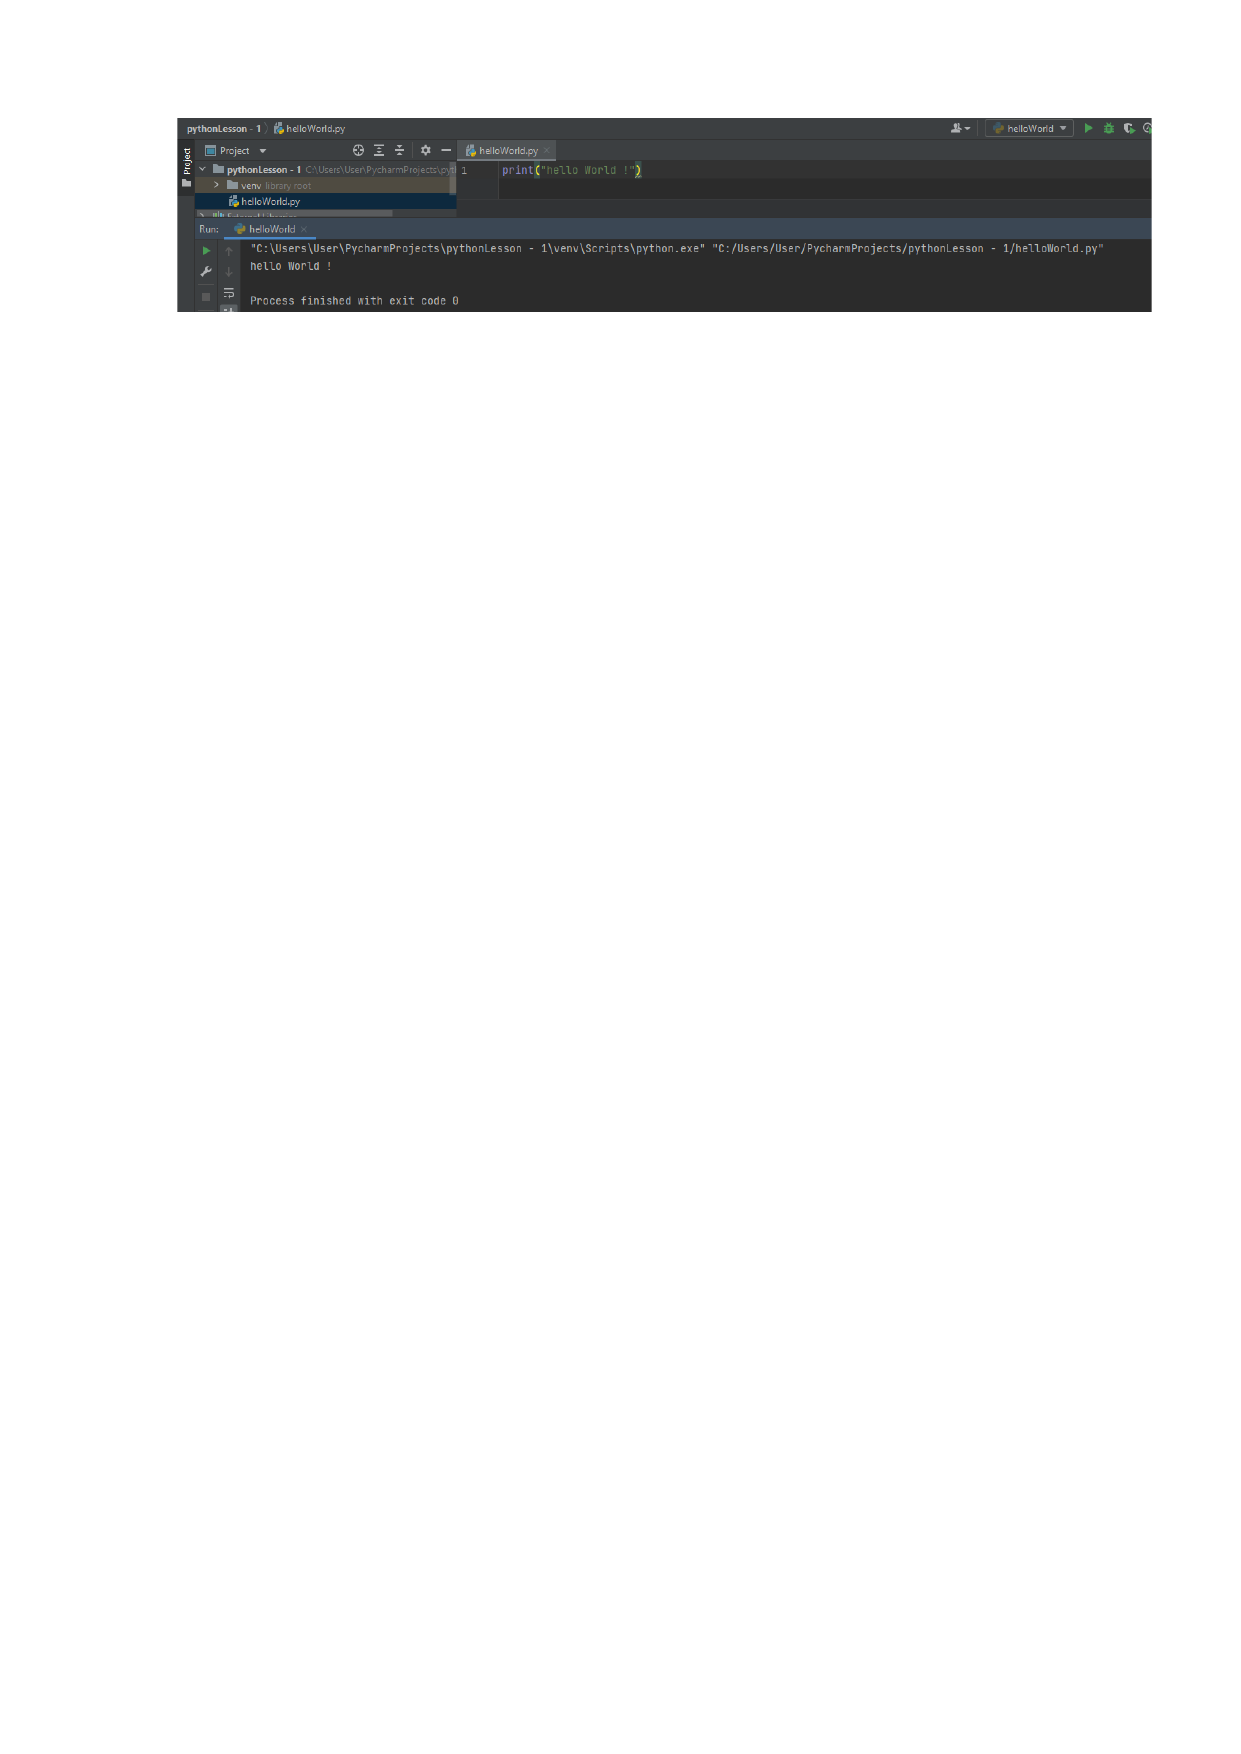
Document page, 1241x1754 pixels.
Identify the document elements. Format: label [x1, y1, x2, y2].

picture [177, 118, 1152, 312]
